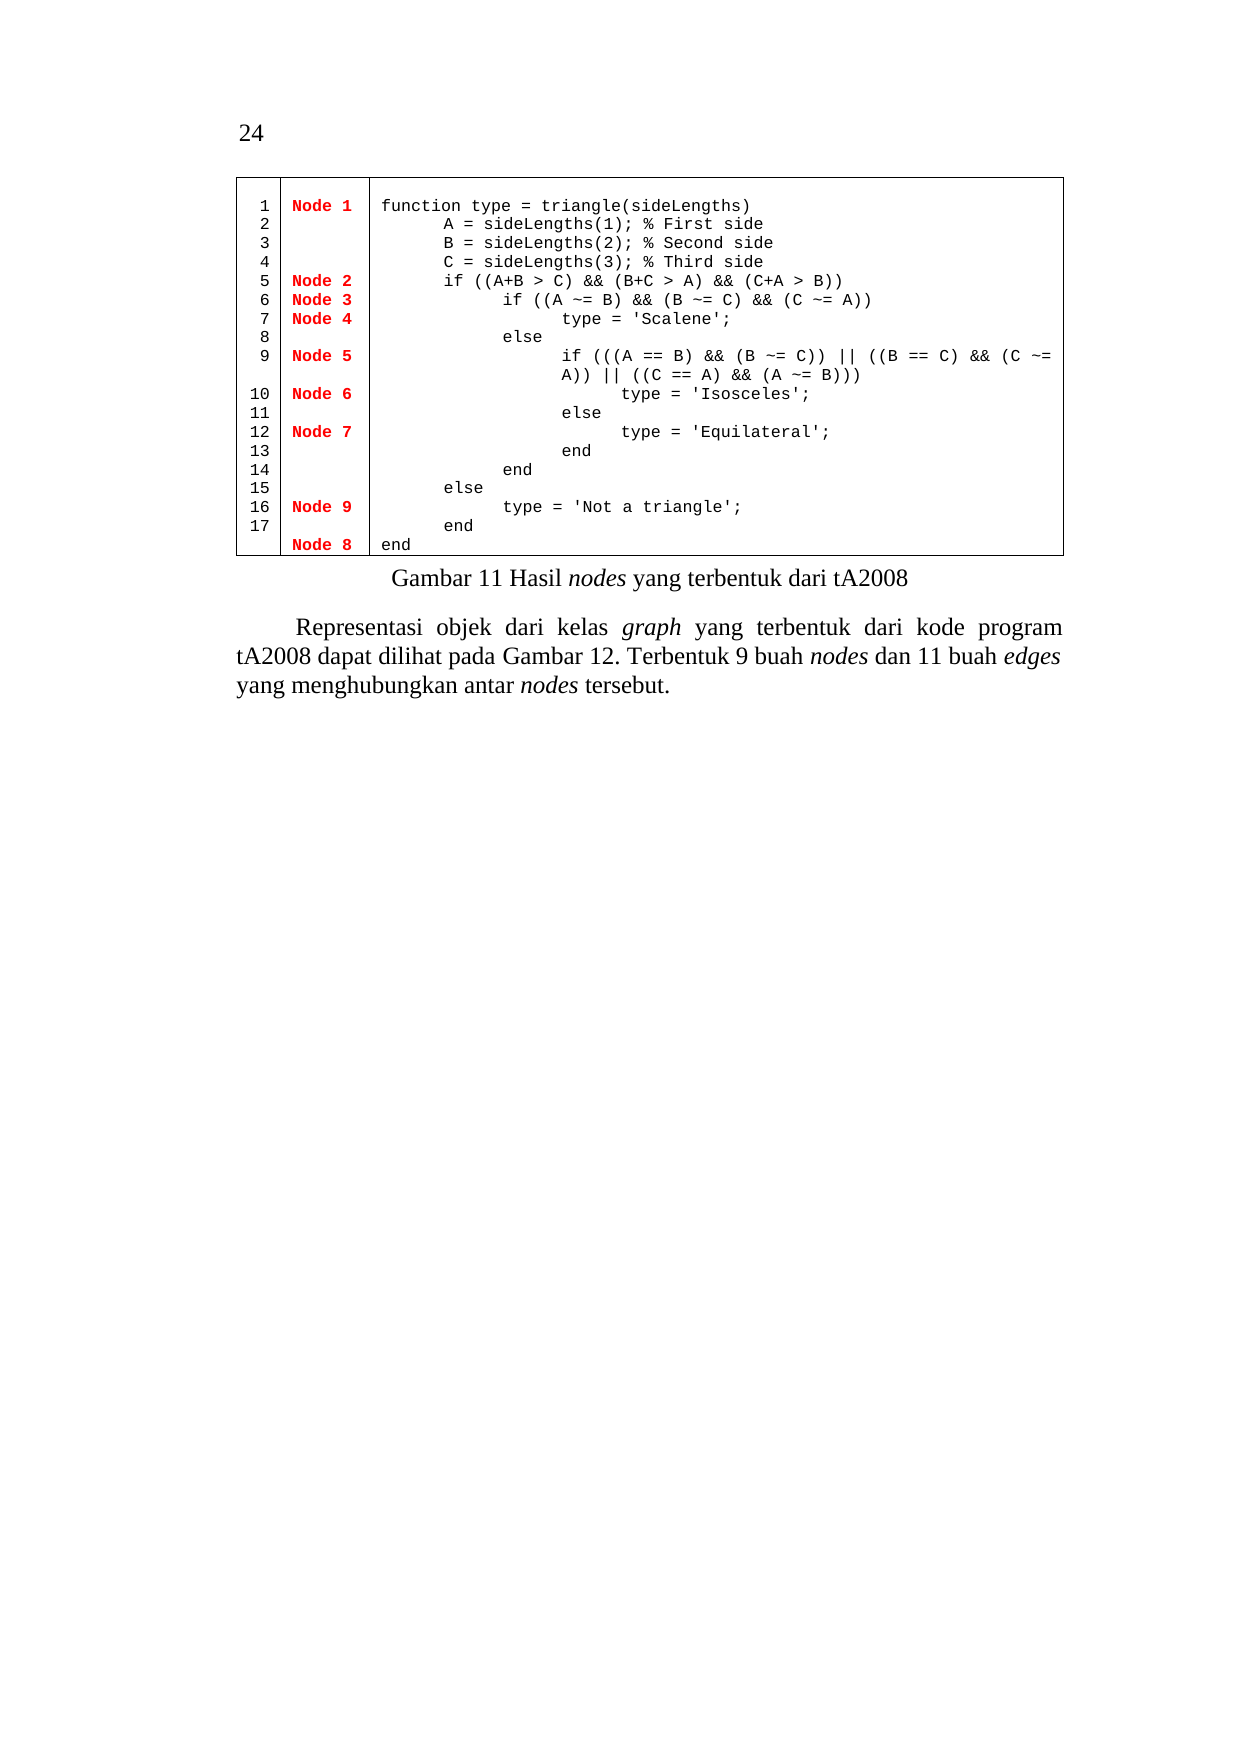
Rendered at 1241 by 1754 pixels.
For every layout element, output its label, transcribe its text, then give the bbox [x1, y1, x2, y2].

text Gambar 11 Hasil nodes yang terbentuk dari tA2008 [236, 563, 1063, 591]
text Representasi objek dari kelas graph yang terbentuk dari kode program tA2008 dapat dilihat pada Gambar 12. Terbentuk 9 buah nodes dan 11 buah edges yang menghubungkan antar nodes tersebut. [236, 612, 1063, 698]
table_header Node 1 Node 2 Node 3 Node 4 Node 5 Node 6 Node 7 Node 9 Node 8 [281, 178, 369, 555]
table_header function type = triangle(sideLengths) A = sideLengths(1); % First side B = sideLengths(2); % Second side C = sideLengths(3); % Third side if ((A+B > C) && (B+C > A) && (C+A > B)) if ((A ~= B) && (B ~= C) && (C ~= A)) type = 'Scalene'; else if (((A == B) && (B ~= C)) || ((B == C) && (C ~= A)) || ((C == A) && (A ~= B))) type = 'Isosceles'; else type = 'Equilateral'; end end else type = 'Not a triangle'; end end [370, 178, 1063, 555]
table_header 1 2 3 4 5 6 7 8 9 10 11 12 13 14 15 16 17 [237, 178, 280, 555]
